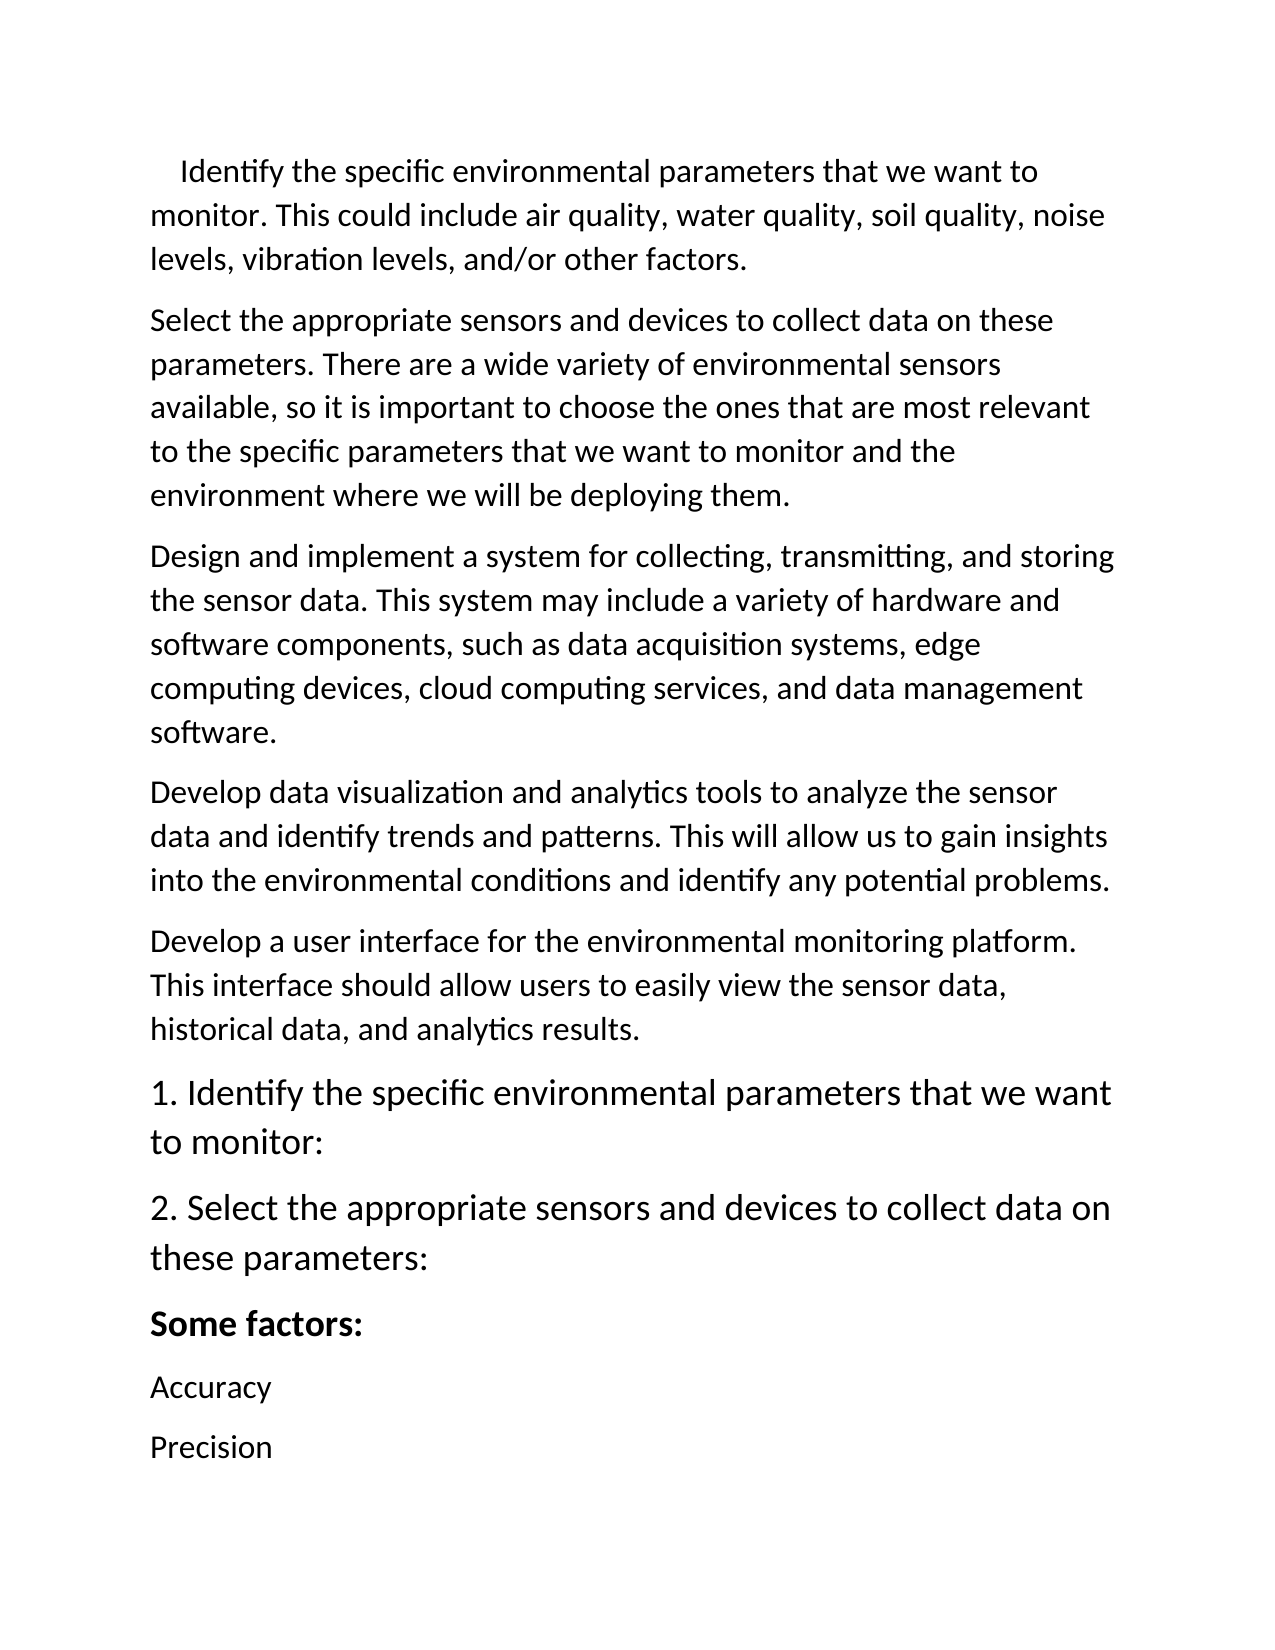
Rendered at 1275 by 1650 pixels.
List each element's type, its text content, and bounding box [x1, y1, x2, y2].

text Accuracy [150, 1366, 1125, 1407]
text Design and implement a system for collecting, transmitting, and storing the sensor data. This system may include a variety of hardware and software components, such as data acquisition systems, edge computing devices, cloud computing services, and data management software. [150, 535, 1125, 752]
text Develop a user interface for the environmental monitoring platform. This interface should allow users to easily view the sensor data, historical data, and analytics results. [150, 920, 1125, 1049]
text Develop data visualization and analytics tools to analyze the sensor data and identify trends and patterns. This will allow us to gain insights into the environmental conditions and identify any potential problems. [150, 771, 1125, 900]
text 2. Select the appropriate sensors and devices to collect data on these parameters: [150, 1184, 1125, 1279]
text Some factors: [150, 1300, 1125, 1346]
text Identify the specific environmental parameters that we want to monitor. This could include air quality, water quality, soil quality, noise levels, vibration levels, and/or other factors. [150, 150, 1125, 279]
text 1. Identify the specific environmental parameters that we want to monitor: [150, 1068, 1125, 1164]
text Precision [150, 1427, 1125, 1467]
text Select the appropriate sensors and devices to collect data on these parameters. There are a wide variety of environmental sensors available, so it is important to choose the ones that are most relevant to the specific parameters that we want to monitor and the environment where we will be deploying them. [150, 298, 1125, 515]
